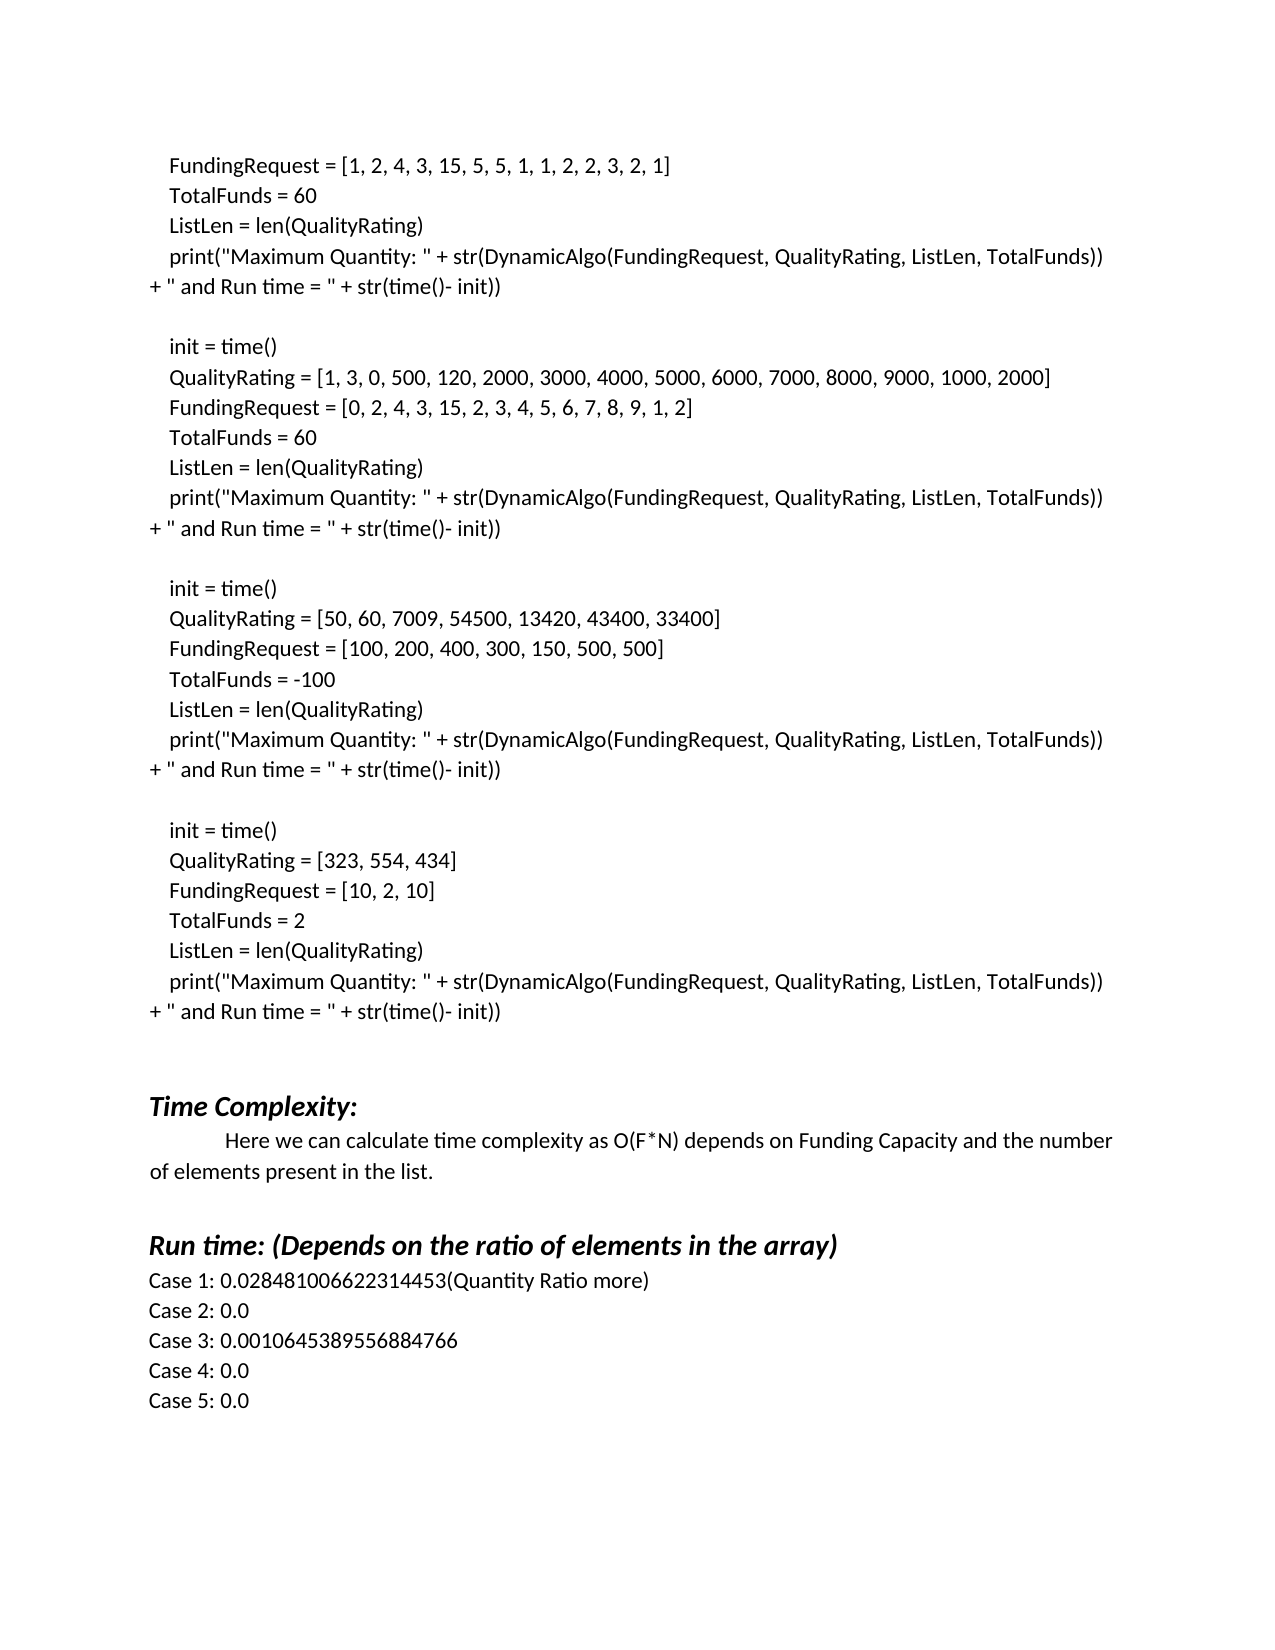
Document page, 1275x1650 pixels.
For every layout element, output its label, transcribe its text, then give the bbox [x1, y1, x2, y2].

text print("Maximum Quantity: " + str(DynamicAlgo(FundingRequest, QualityRating, ListLen, TotalFunds)) + " and Run time = " + str(time()- init)) [148, 725, 1120, 783]
text Case 5: 0.0 [148, 1387, 1120, 1415]
text print("Maximum Quantity: " + str(DynamicAlgo(FundingRequest, QualityRating, ListLen, TotalFunds)) + " and Run time = " + str(time()- init)) [148, 967, 1120, 1025]
text TotalFunds = -100 [148, 665, 1120, 693]
text QualityRating = [1, 3, 0, 500, 120, 2000, 3000, 4000, 5000, 6000, 7000, 8000, 9000, 1000, 2000] [148, 363, 1120, 391]
text print("Maximum Quantity: " + str(DynamicAlgo(FundingRequest, QualityRating, ListLen, TotalFunds)) + " and Run time = " + str(time()- init)) [148, 483, 1120, 542]
text ListLen = len(QualityRating) [148, 937, 1120, 965]
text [148, 242, 1120, 300]
text Case 4: 0.0 [148, 1356, 1120, 1384]
text Case 1: 0.028481006622314453(Quantity Ratio more) [148, 1266, 1120, 1294]
text init = time() [148, 816, 1120, 844]
text FundingRequest = [1, 2, 4, 3, 15, 5, 5, 1, 1, 2, 2, 3, 2, 1] [148, 151, 1120, 179]
text TotalFunds = 2 [148, 906, 1120, 934]
text TotalFunds = 60 [148, 423, 1120, 451]
text QualityRating = [50, 60, 7009, 54500, 13420, 43400, 33400] [148, 604, 1120, 632]
text init = time() [148, 332, 1120, 361]
text FundingRequest = [100, 200, 400, 300, 150, 500, 500] [148, 634, 1120, 663]
text TotalFunds = 60 [148, 181, 1120, 209]
text init = time() [148, 574, 1120, 602]
text ListLen = len(QualityRating) [148, 453, 1120, 481]
text ListLen = len(QualityRating) [148, 212, 1120, 240]
text Run time: (Depends on the ratio of elements in the array) [148, 1227, 1120, 1263]
text QualityRating = [323, 554, 434] [148, 846, 1120, 874]
text Time Complexity: [148, 1088, 1120, 1123]
text FundingRequest = [0, 2, 4, 3, 15, 2, 3, 4, 5, 6, 7, 8, 9, 1, 2] [148, 393, 1120, 421]
text ListLen = len(QualityRating) [148, 695, 1120, 723]
text Here we can calculate time complexity as O(F*N) depends on Funding Capacity and the number of elements present in the list. [148, 1126, 1120, 1185]
text Case 2: 0.0 [148, 1296, 1120, 1324]
text FundingRequest = [10, 2, 10] [148, 876, 1120, 904]
text Case 3: 0.0010645389556884766 [148, 1326, 1120, 1354]
